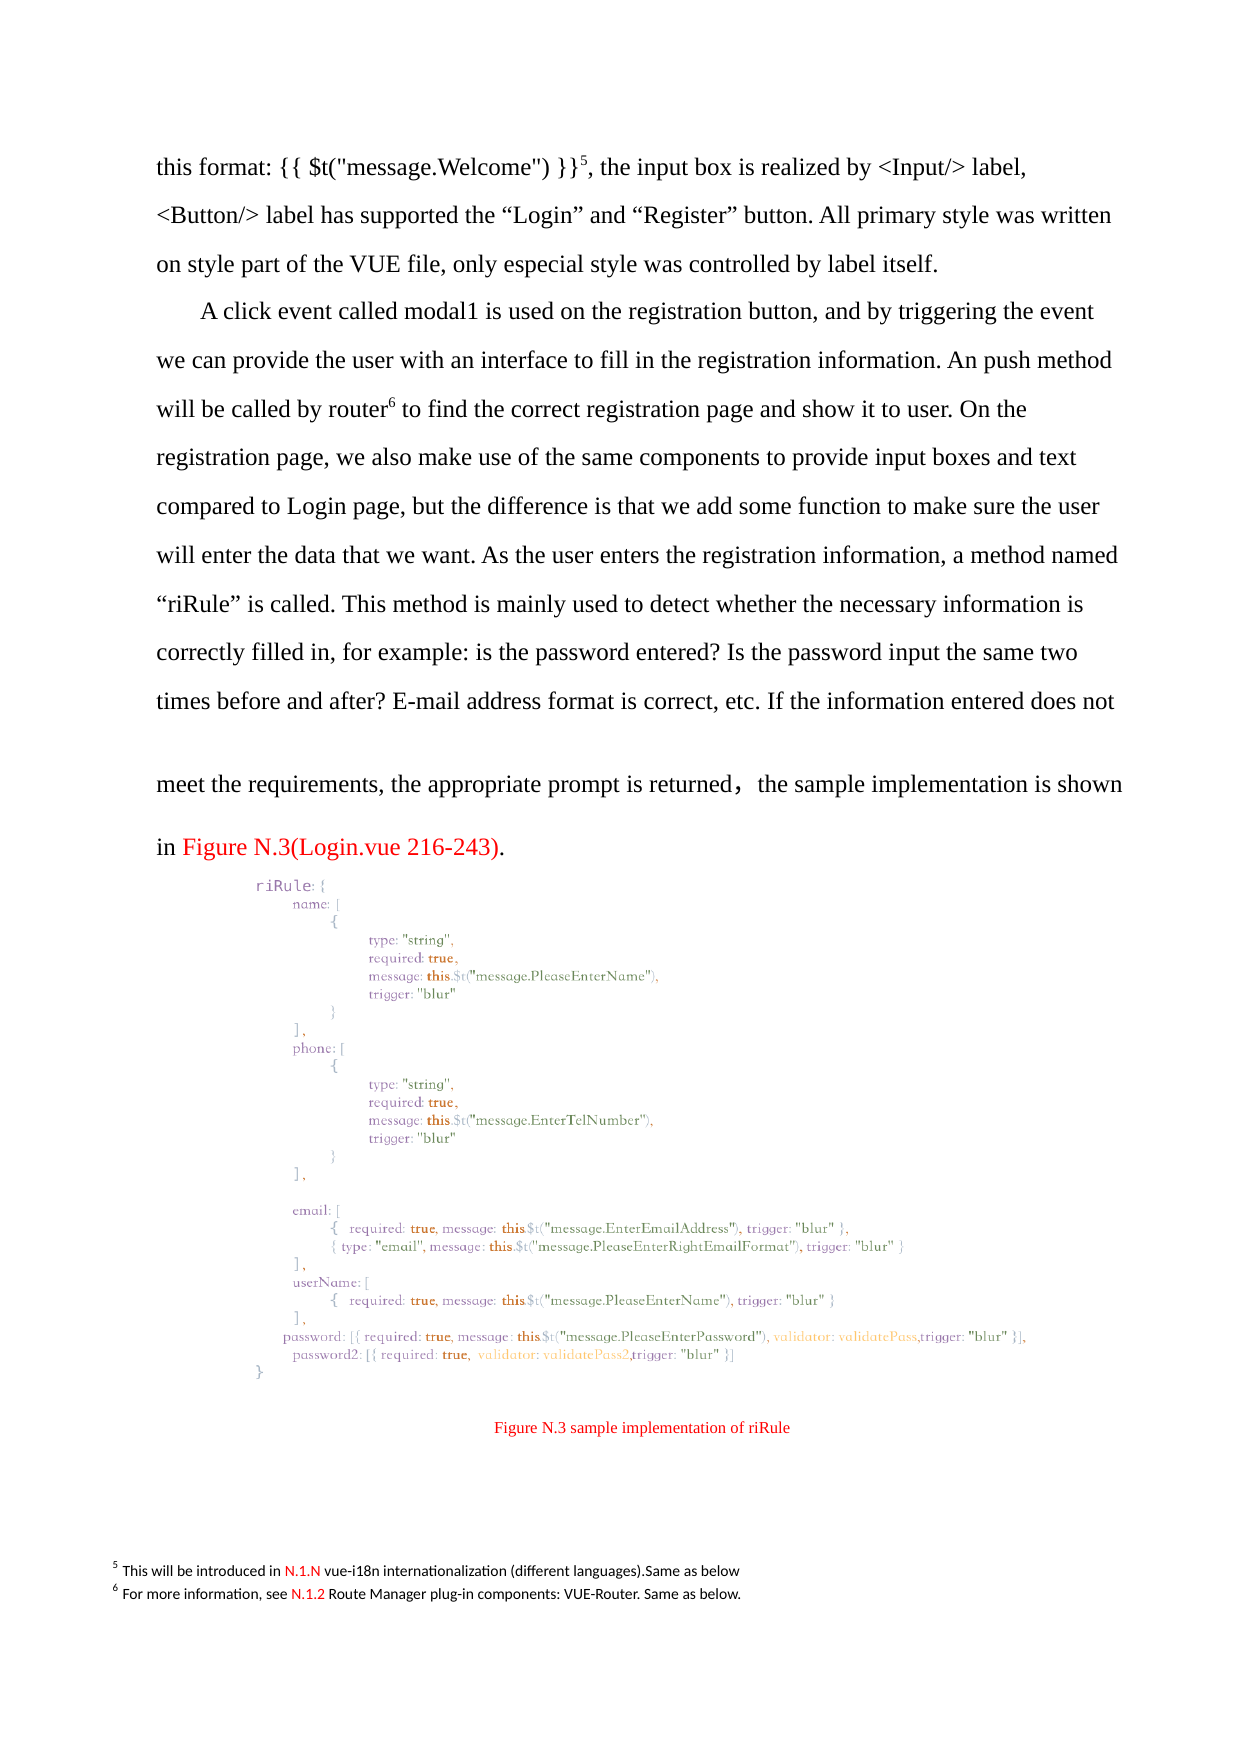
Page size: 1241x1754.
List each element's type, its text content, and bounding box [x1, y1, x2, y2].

text A click event called modal1 is used on the registration button, and by triggering the event we can provide the user with an interface to fill in the registration information. An push method will be called by router to find the correct registration page and show it to user. On the registration page, we also make use of the same components to provide input boxes and text compared to Login page, but the difference is that we add some function to make sure the user will enter the data that we want. As the user enters the registration information, a method named “riRule” is called. This method is mainly used to detect whether the necessary information is correctly filled in, for example: is the password entered? Is the password input the same two times before and after? E-mail address format is correct, etc. If the information entered does not meet the requirements, the appropriate prompt is returned，the sample implementation is shown in Figure N.3(Login.vue 216-243). [156, 294, 1128, 863]
text Figure N.3 sample implementation of riRule [112, 1411, 1128, 1443]
picture [252, 877, 1032, 1383]
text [156, 150, 1128, 280]
